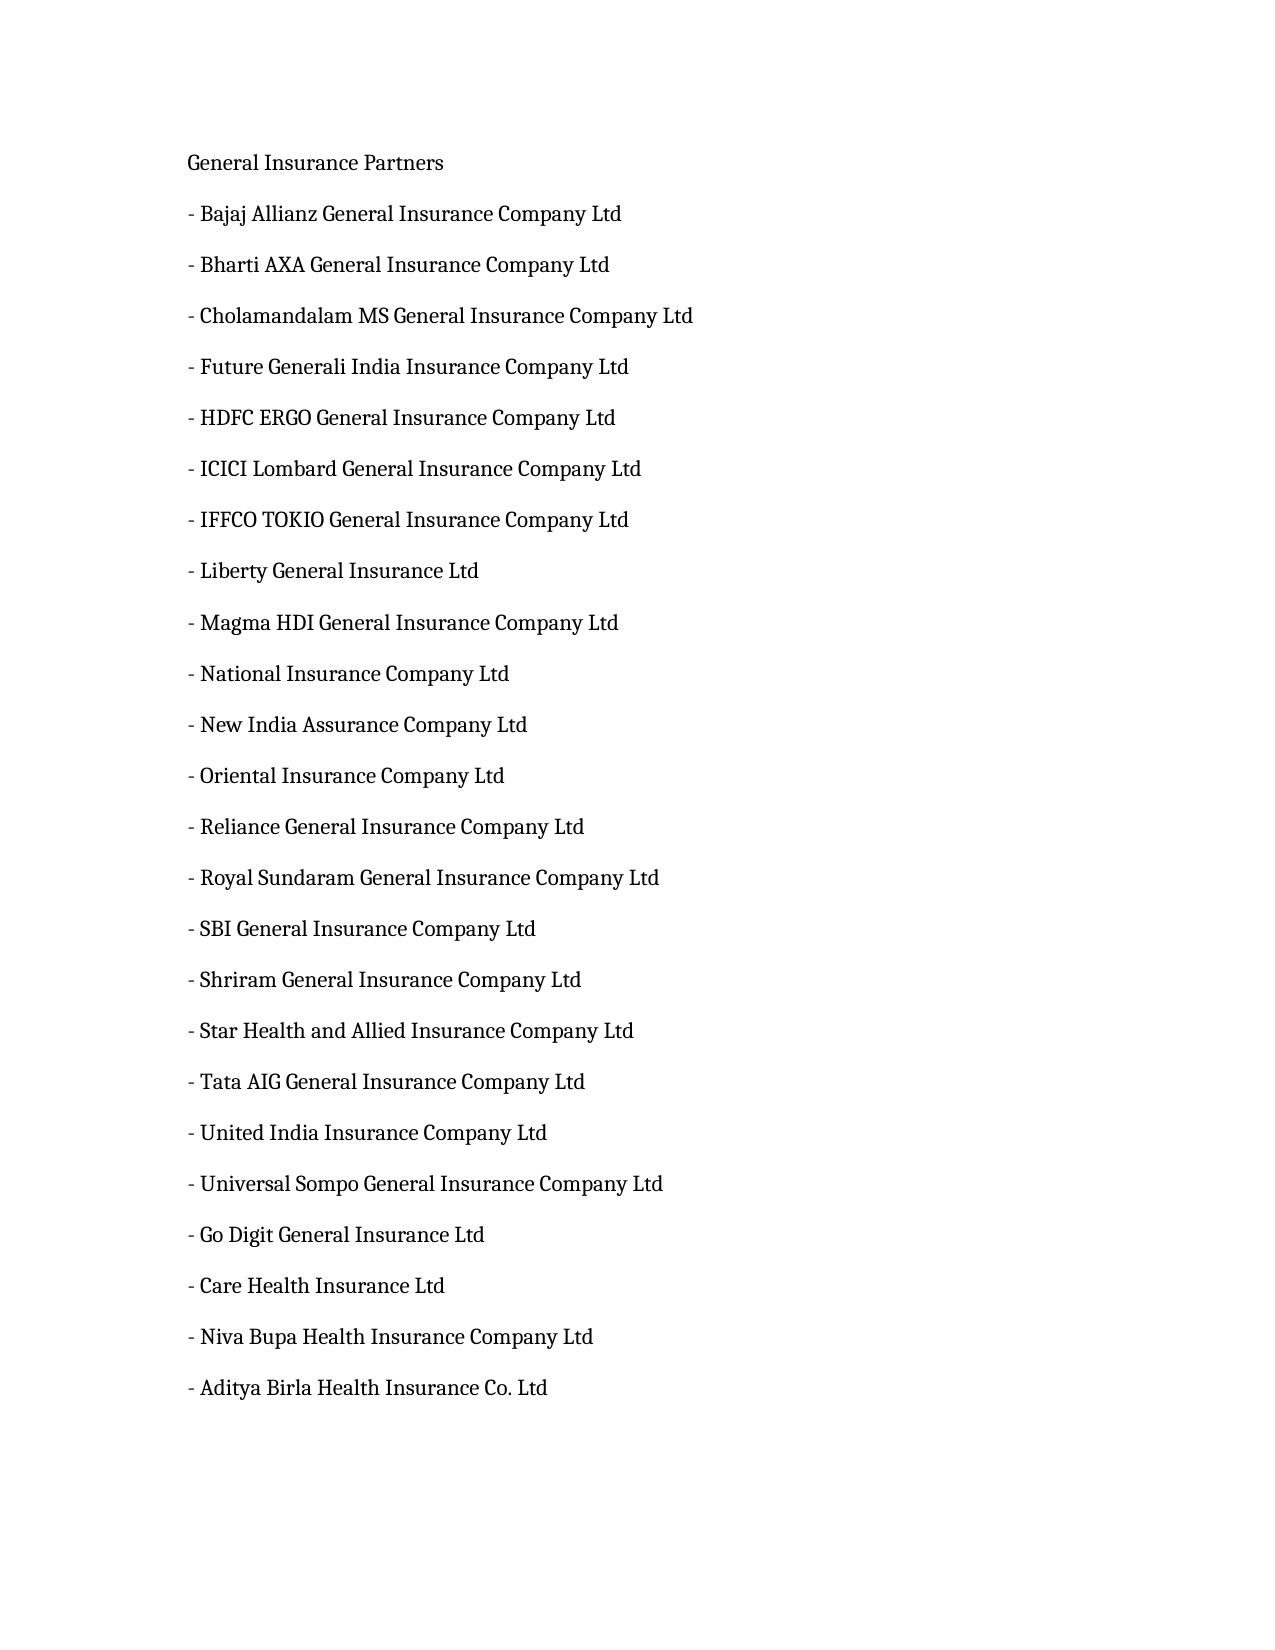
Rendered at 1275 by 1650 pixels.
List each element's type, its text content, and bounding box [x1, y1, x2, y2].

text - Future Generali India Insurance Company Ltd [187, 354, 1087, 381]
text - ICICI Lombard General Insurance Company Ltd [187, 456, 1087, 483]
text - Star Health and Allied Insurance Company Ltd [187, 1018, 1087, 1044]
text - HDFC ERGO General Insurance Company Ltd [187, 405, 1087, 432]
text - Bharti AXA General Insurance Company Ltd [187, 252, 1087, 278]
text - Care Health Insurance Ltd [187, 1273, 1087, 1299]
text - Niva Bupa Health Insurance Company Ltd [187, 1324, 1087, 1350]
text - National Insurance Company Ltd [187, 660, 1087, 687]
text - Magma HDI General Insurance Company Ltd [187, 609, 1087, 636]
text - Oriental Insurance Company Ltd [187, 762, 1087, 789]
text - Reliance General Insurance Company Ltd [187, 813, 1087, 840]
text - Bajaj Allianz General Insurance Company Ltd [187, 201, 1087, 227]
text - Aditya Birla Health Insurance Co. Ltd [187, 1375, 1087, 1401]
text - Universal Sompo General Insurance Company Ltd [187, 1171, 1087, 1197]
text General Insurance Partners [187, 150, 1087, 176]
text - Shriram General Insurance Company Ltd [187, 967, 1087, 993]
text - Tata AIG General Insurance Company Ltd [187, 1069, 1087, 1095]
text - Go Digit General Insurance Ltd [187, 1222, 1087, 1248]
text - United India Insurance Company Ltd [187, 1120, 1087, 1146]
text - New India Assurance Company Ltd [187, 711, 1087, 738]
text - Royal Sundaram General Insurance Company Ltd [187, 864, 1087, 891]
text - IFFCO TOKIO General Insurance Company Ltd [187, 507, 1087, 534]
text - Cholamandalam MS General Insurance Company Ltd [187, 303, 1087, 329]
text - Liberty General Insurance Ltd [187, 558, 1087, 585]
text - SBI General Insurance Company Ltd [187, 916, 1087, 942]
